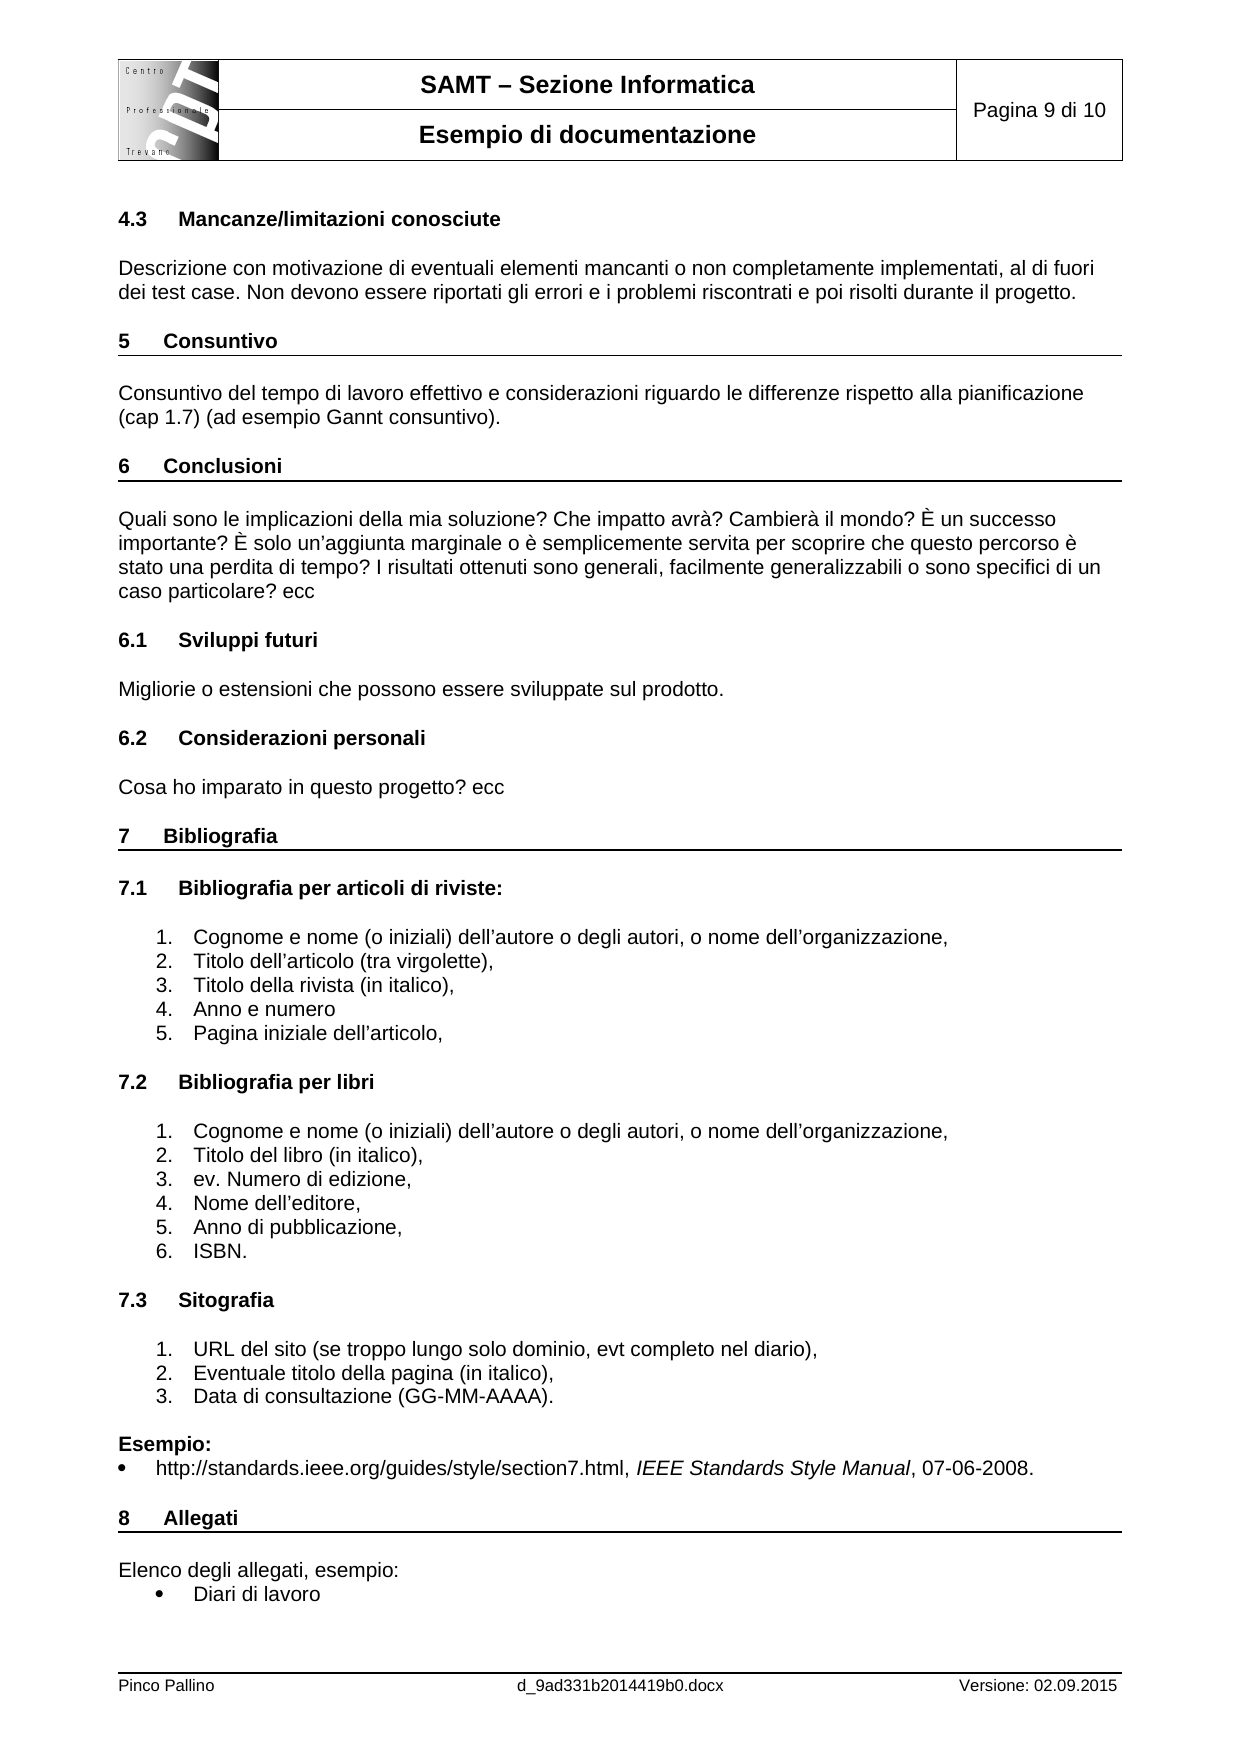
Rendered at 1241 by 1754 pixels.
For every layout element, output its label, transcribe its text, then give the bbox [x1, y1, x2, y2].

subtitle Considerazioni personali [118, 726, 1122, 749]
list http://standards.ieee.org/guides/style/section7.html, IEEE Standards Style Manual, 07-06-2008. [118, 1456, 1122, 1480]
list Titolo dell’articolo (tra virgolette), [156, 949, 1122, 973]
text Consuntivo del tempo di lavoro effettivo e considerazioni riguardo le differenze rispetto alla pianificazione (cap 1.7) (ad esempio Gannt consuntivo). [118, 381, 1122, 429]
text Cosa ho imparato in questo progetto? ecc [118, 774, 1122, 798]
list Nome dell’editore, [156, 1191, 1122, 1214]
list Cognome e nome (o iniziali) dell’autore o degli autori, o nome dell’organizzazione, [156, 1119, 1122, 1143]
list Titolo del libro (in italico), [156, 1143, 1122, 1167]
list URL del sito (se troppo lungo solo dominio, evt completo nel diario), [156, 1336, 1122, 1360]
subtitle Consuntivo [118, 329, 1122, 355]
subtitle Bibliografia per articoli di riviste: [118, 876, 1122, 900]
subtitle Sviluppi futuri [118, 628, 1122, 652]
subtitle Mancanze/limitazioni conosciute [118, 207, 1122, 231]
list Pagina iniziale dell’articolo, [156, 1021, 1122, 1045]
list Cognome e nome (o iniziali) dell’autore o degli autori, o nome dell’organizzazione, [156, 925, 1122, 949]
list Titolo della rivista (in italico), [156, 973, 1122, 997]
subtitle Bibliografia [118, 823, 1122, 849]
subtitle Allegati [118, 1505, 1122, 1531]
list Anno di pubblicazione, [156, 1214, 1122, 1238]
list Diari di lavoro [156, 1582, 1122, 1606]
text Esempio: [118, 1432, 1122, 1456]
subtitle Sitografia [118, 1287, 1122, 1311]
subtitle Conclusioni [118, 454, 1122, 480]
text Descrizione con motivazione di eventuali elementi mancanti o non completamente implementati, al di fuori dei test case. Non devono essere riportati gli errori e i problemi riscontrati e poi risolti durante il progetto. [118, 256, 1122, 304]
subtitle Bibliografia per libri [118, 1070, 1122, 1094]
list ev. Numero di edizione, [156, 1167, 1122, 1191]
text Quali sono le implicazioni della mia soluzione? Che impatto avrà? Cambierà il mondo? È un successo importante? È solo un’aggiunta marginale o è semplicemente servita per scoprire che questo percorso è stato una perdita di tempo? I risultati ottenuti sono generali, facilmente generalizzabili o sono specifici di un caso particolare? ecc [118, 507, 1122, 603]
text Elenco degli allegati, esempio: [118, 1558, 1122, 1582]
picture [118, 60, 219, 160]
list Anno e numero [156, 997, 1122, 1021]
text Migliorie o estensioni che possono essere sviluppate sul prodotto. [118, 677, 1122, 701]
list Data di consultazione (GG-MM-AAAA). [156, 1384, 1122, 1408]
list Eventuale titolo della pagina (in italico), [156, 1360, 1122, 1384]
list ISBN. [156, 1238, 1122, 1262]
